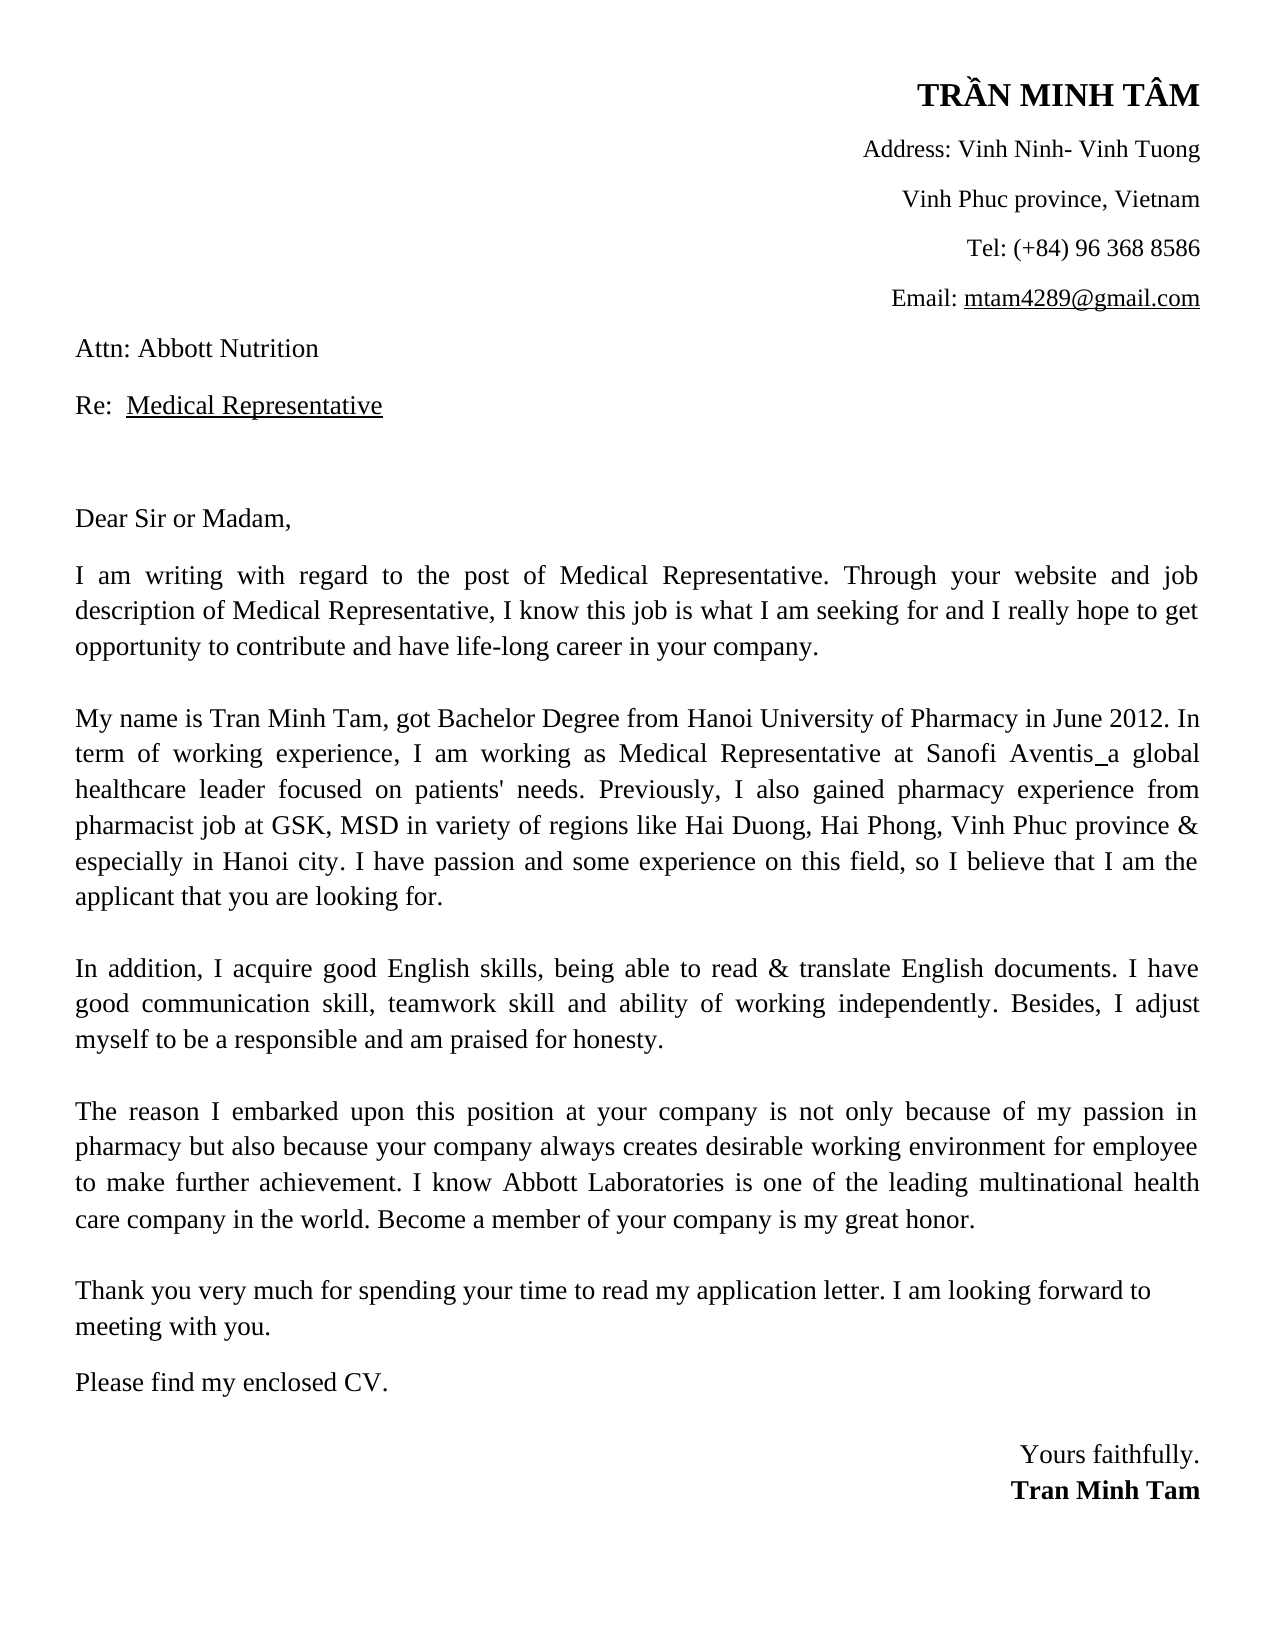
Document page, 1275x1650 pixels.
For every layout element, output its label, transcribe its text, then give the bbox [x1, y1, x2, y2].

text My name is Tran Minh Tam, got Bachelor Degree from Hanoi University of Pharmacy in June 2012. In term of working experience, I am working as Medical Representative at Sanofi Aventis a global healthcare leader focused on patients' needs. Previously, I also gained pharmacy experience from pharmacist job at GSK, MSD in variety of regions like Hai Duong, Hai Phong, Vinh Phuc province & especially in Hanoi city. I have passion and some experience on this field, so I believe that I am the applicant that you are looking for. [75, 702, 1200, 911]
text Tran Minh Tam [75, 1474, 1200, 1505]
text Attn: Abbott Nutrition [75, 332, 1200, 364]
text Vinh Phuc province, Vietnam [75, 184, 1200, 212]
text Re: Medical Representative [75, 389, 1200, 420]
text Email: mtam4289@gmail.com [75, 283, 1200, 312]
text Yours faithfully. [75, 1438, 1200, 1469]
text Thank you very much for spending your time to read my application letter. I am looking forward to meeting with you. [75, 1274, 1200, 1341]
text The reason I embarked upon this position at your company is not only because of my passion in pharmacy but also because your company always creates desirable working environment for employee to make further achievement. I know Abbott Laboratories is one of the leading multinational health care company in the world. Become a member of your company is my great honor. [75, 1095, 1200, 1234]
text Tel: (+84) 96 368 8586 [75, 233, 1200, 262]
text In addition, I acquire good English skills, being able to read & translate English documents. I have good communication skill, teamwork skill and ability of working independently. Besides, I adjust myself to be a responsible and am praised for honesty. [75, 952, 1200, 1054]
text Address: Vinh Ninh- Vinh Tuong [75, 134, 1200, 163]
text Please find my enclosed CV. [75, 1367, 1200, 1398]
text Dear Sir or Madam, [75, 502, 1200, 533]
text I am writing with regard to the post of Medical Representative. Through your website and job description of Medical Representative, I know this job is what I am seeking for and I really hope to get opportunity to contribute and have life-long career in your company. [75, 559, 1200, 661]
text TRẦN MINH TÂM [75, 75, 1200, 113]
